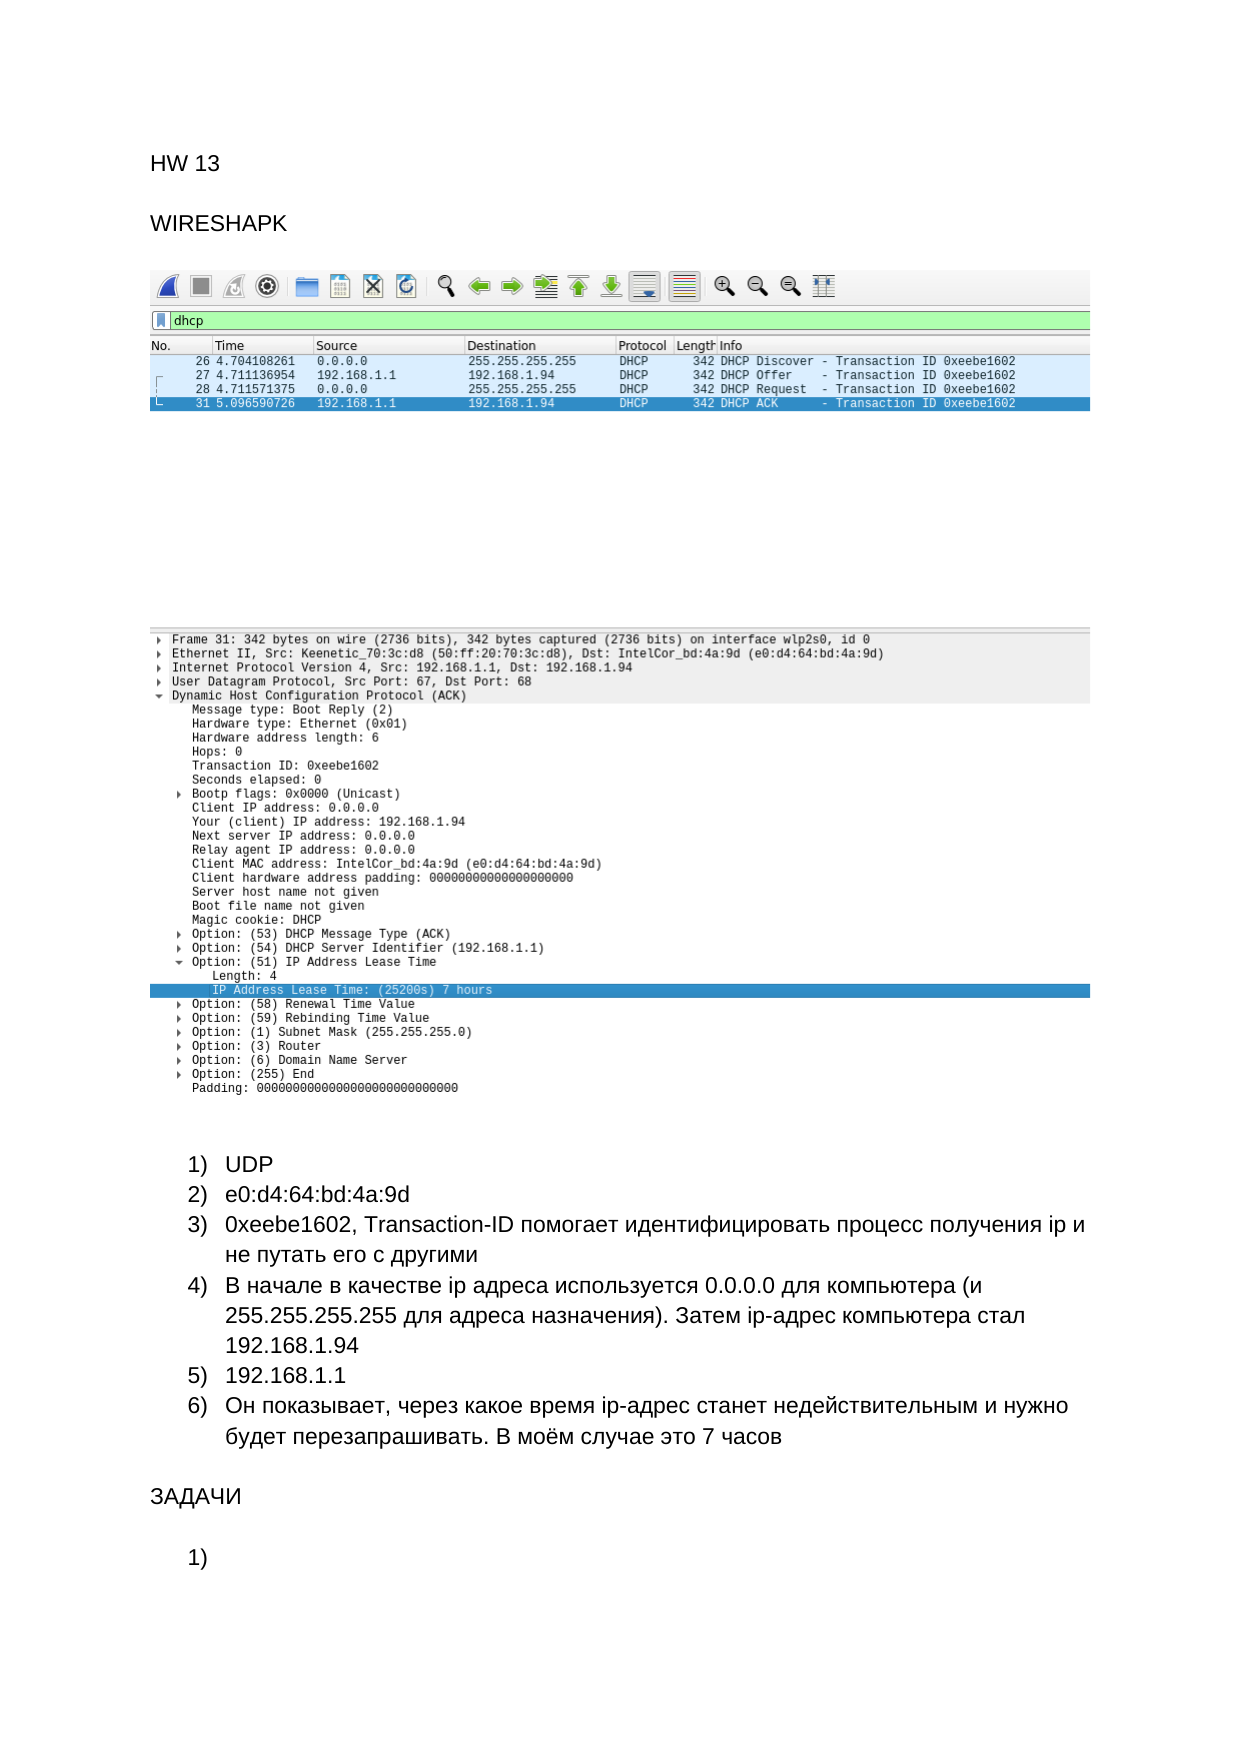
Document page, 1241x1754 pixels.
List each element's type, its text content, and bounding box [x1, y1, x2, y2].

list e0:d4:64:bd:4a:9d [187, 1181, 1090, 1207]
list 192.168.1.1 [187, 1362, 1090, 1388]
text ЗАДАЧИ [150, 1483, 1090, 1509]
list В начале в качестве ip адреса используется 0.0.0.0 для компьютера (и 255.255.255.255 для адреса назначения). Затем ip-адрес компьютера стал 192.168.1.94 [187, 1272, 1090, 1358]
text WIRESHAPK [150, 210, 1090, 237]
list 0xeebe1602, Transaction-ID помогает идентифицировать процесс получения ip и не путать его с другими [187, 1211, 1090, 1268]
list UDP [187, 1151, 1090, 1177]
list Он показывает, через какое время ip-адрес станет недействительным и нужно будет перезапрашивать. В моём случае это 7 часов [187, 1392, 1090, 1449]
picture [150, 270, 1091, 1117]
text HW 13 [150, 150, 1090, 176]
